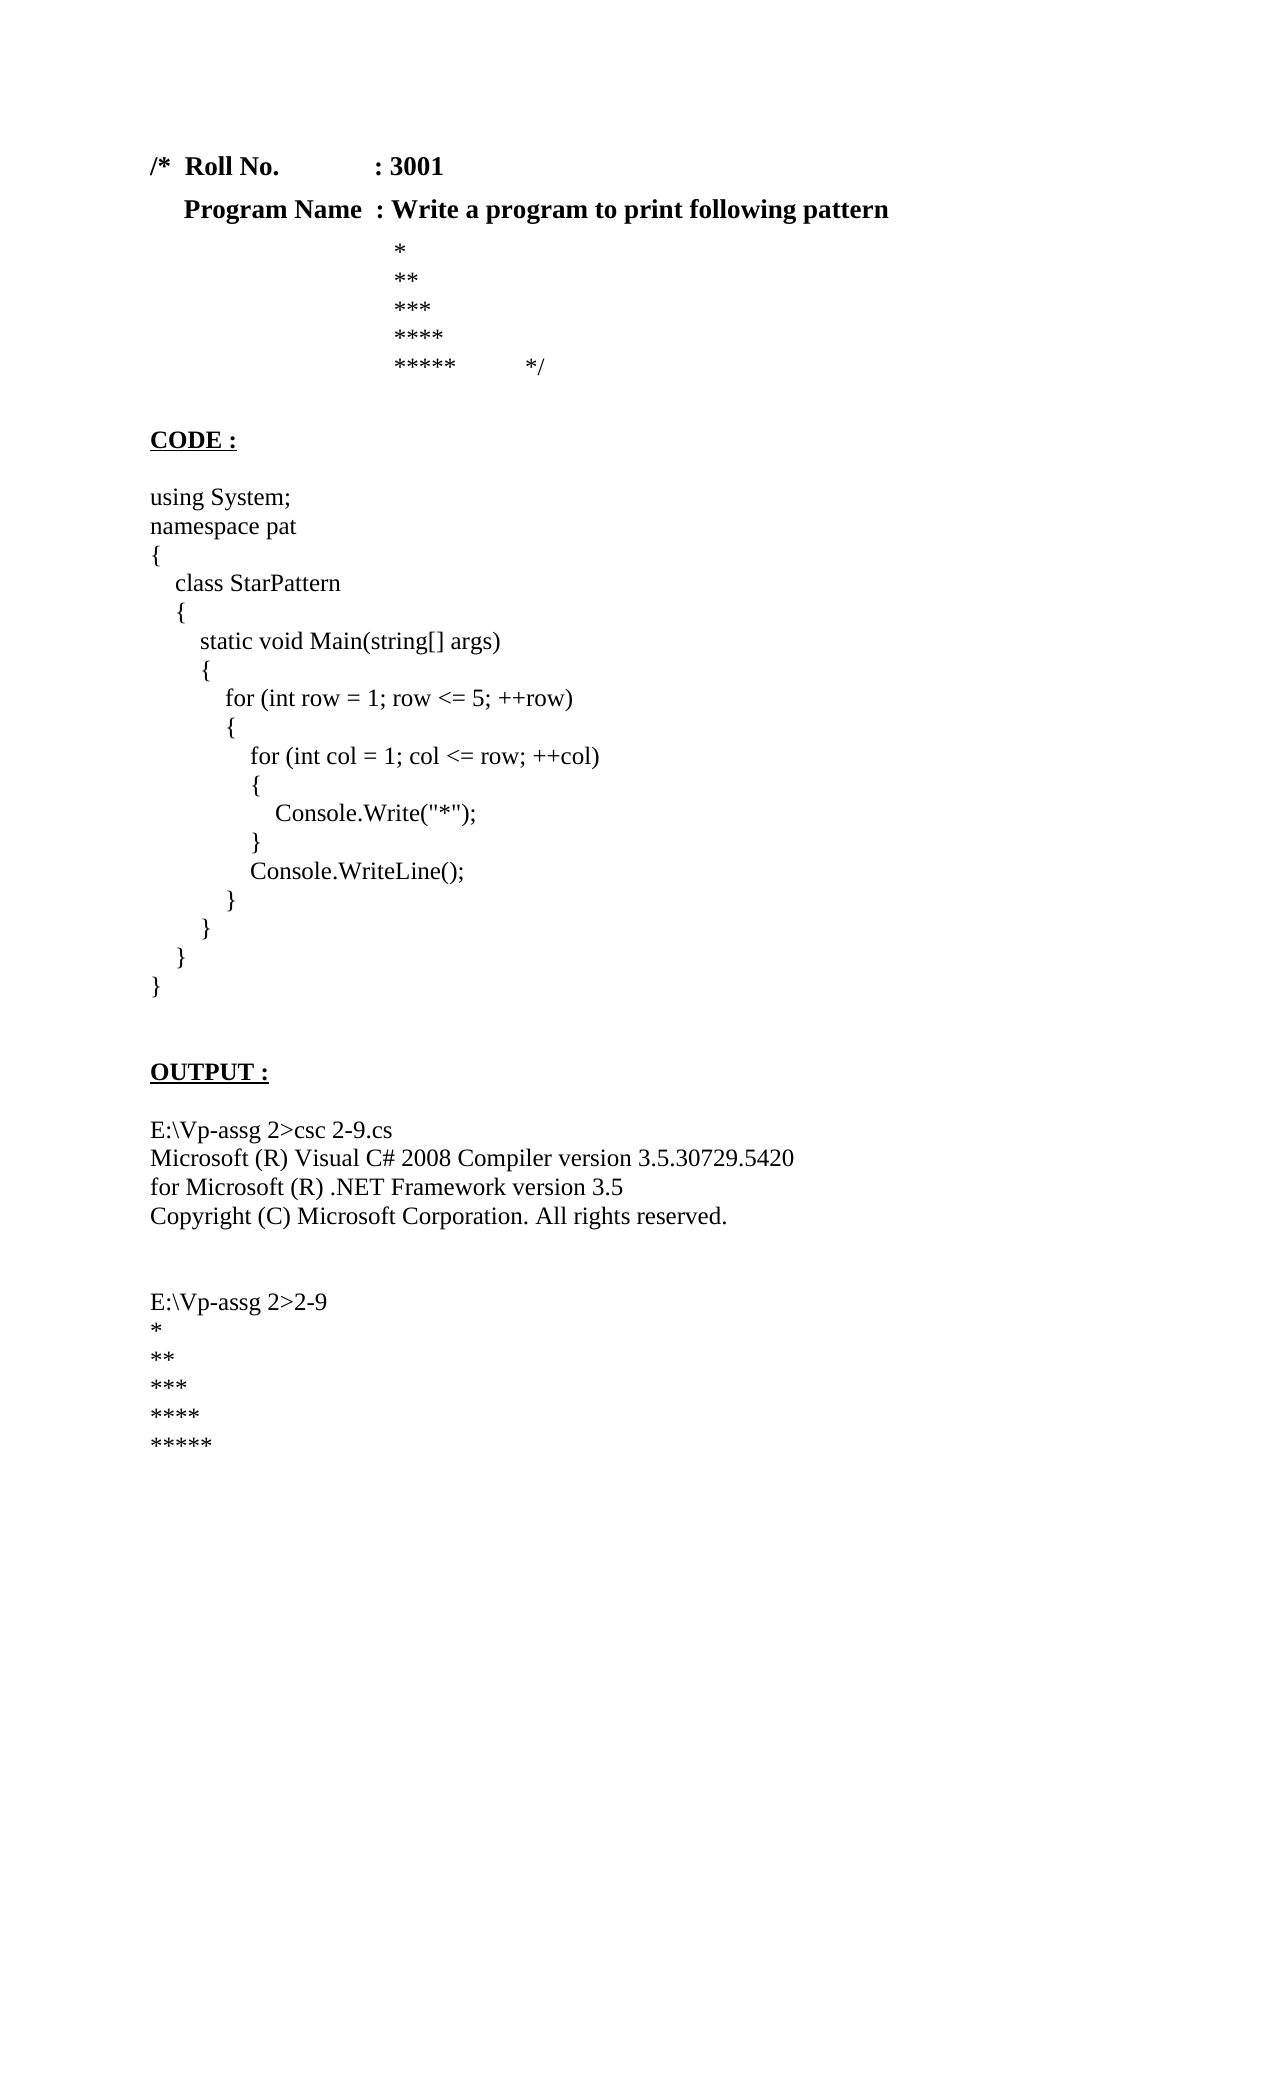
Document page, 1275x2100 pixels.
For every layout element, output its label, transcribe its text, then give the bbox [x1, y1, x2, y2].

text { [150, 655, 1125, 683]
text Console.Write("*"); [150, 798, 1125, 827]
text } [150, 913, 1125, 942]
text { [150, 770, 1125, 798]
text ** [150, 266, 1125, 295]
text OUTPUT : [150, 1057, 1125, 1086]
text } [150, 885, 1125, 913]
text for Microsoft (R) .NET Framework version 3.5 [150, 1172, 1125, 1201]
text Program Name : Write a program to print following pattern [150, 194, 1125, 225]
text E:\Vp-assg 2>2-9 [150, 1287, 1125, 1316]
text class StarPattern [150, 568, 1125, 597]
text * [150, 1316, 1125, 1345]
text Copyright (C) Microsoft Corporation. All rights reserved. [150, 1201, 1125, 1230]
text { [150, 540, 1125, 568]
text CODE : [150, 425, 1125, 453]
text } [150, 827, 1125, 856]
text for (int row = 1; row <= 5; ++row) [150, 683, 1125, 712]
text *** [150, 1373, 1125, 1402]
text { [150, 712, 1125, 741]
text { [150, 597, 1125, 626]
text ***** [150, 1431, 1125, 1460]
text **** [150, 1402, 1125, 1431]
text } [150, 942, 1125, 971]
text ** [150, 1345, 1125, 1373]
text Console.WriteLine(); [150, 856, 1125, 885]
text E:\Vp-assg 2>csc 2-9.cs [150, 1115, 1125, 1143]
text * [150, 237, 1125, 266]
text /* Roll No. : 3001 [150, 150, 1125, 181]
text **** [150, 323, 1125, 352]
text *** [150, 295, 1125, 323]
text using System; [150, 482, 1125, 511]
text ***** */ [150, 352, 1125, 381]
text namespace pat [150, 511, 1125, 540]
text } [150, 971, 1125, 1000]
text Microsoft (R) Visual C# 2008 Compiler version 3.5.30729.5420 [150, 1143, 1125, 1172]
text static void Main(string[] args) [150, 626, 1125, 655]
text for (int col = 1; col <= row; ++col) [150, 741, 1125, 770]
